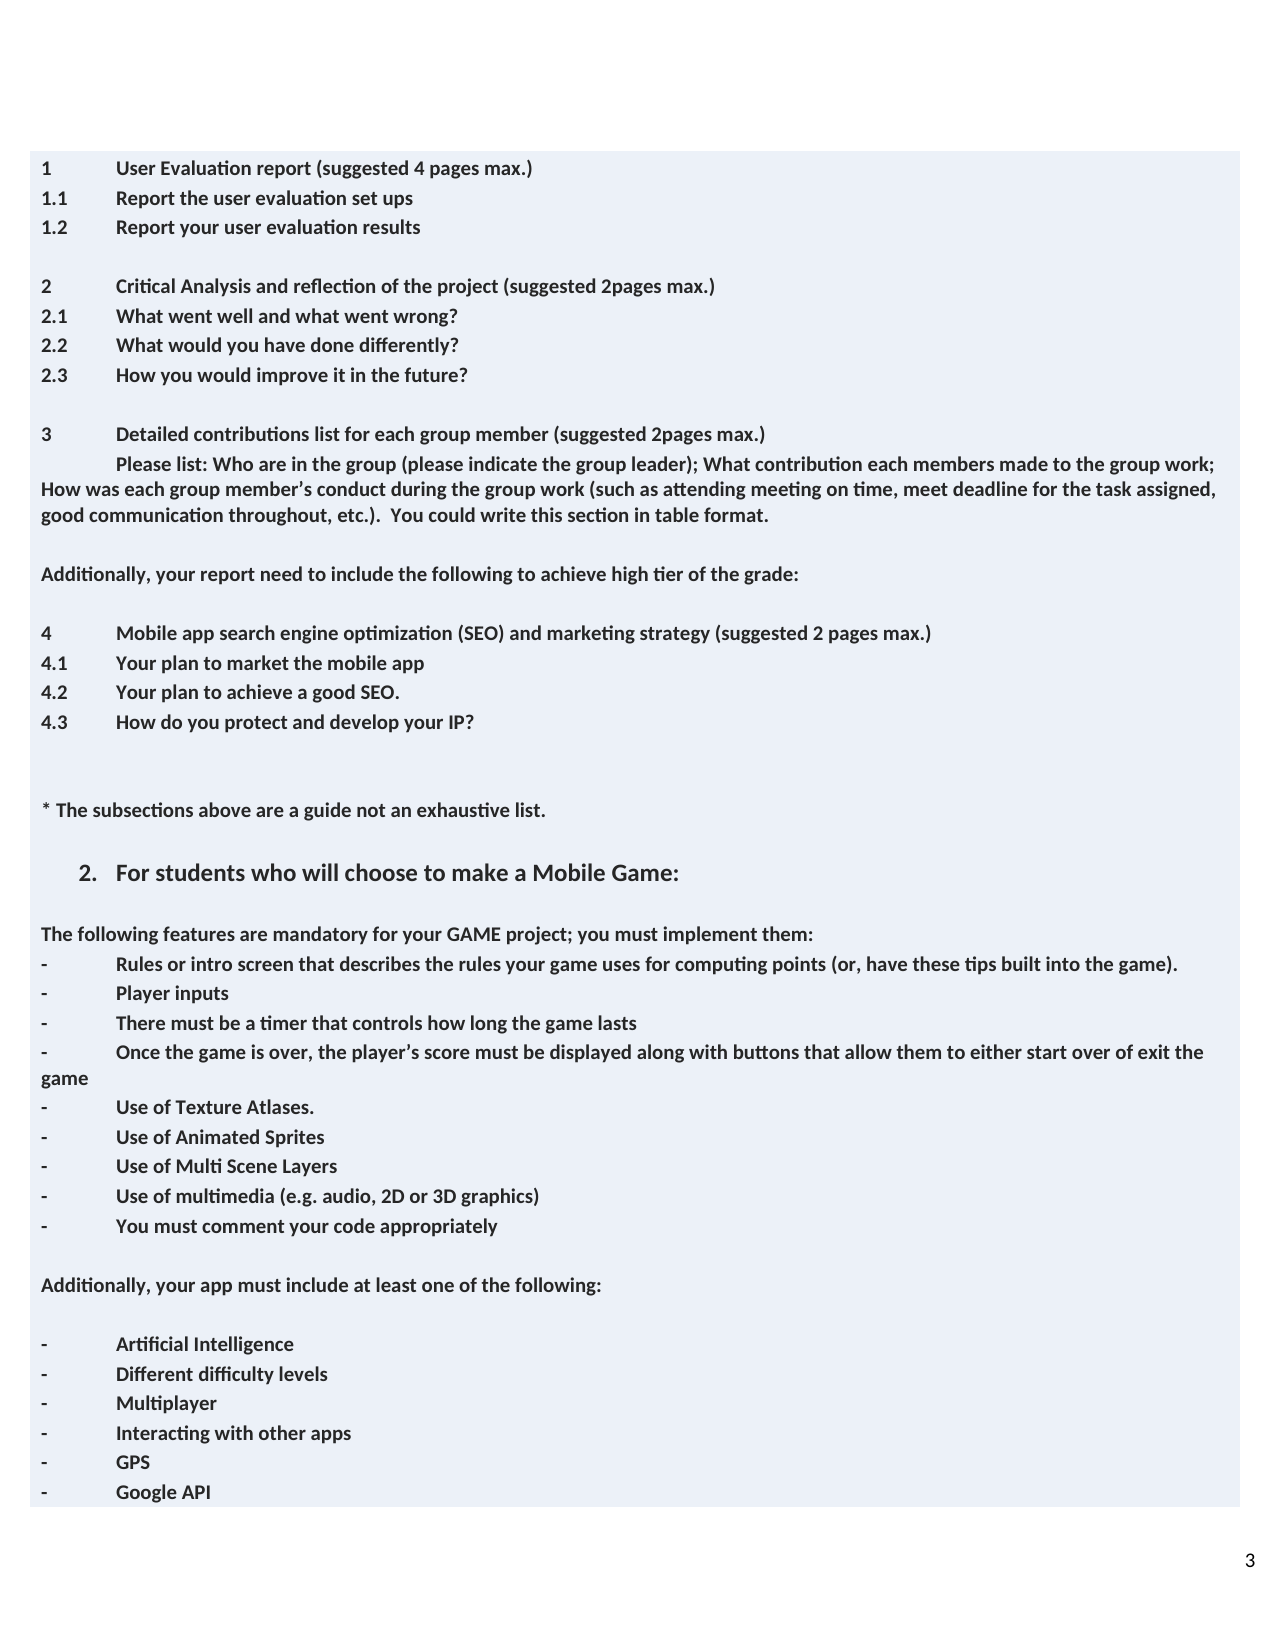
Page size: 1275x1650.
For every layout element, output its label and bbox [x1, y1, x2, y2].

table_cell [30, 151, 1240, 1507]
